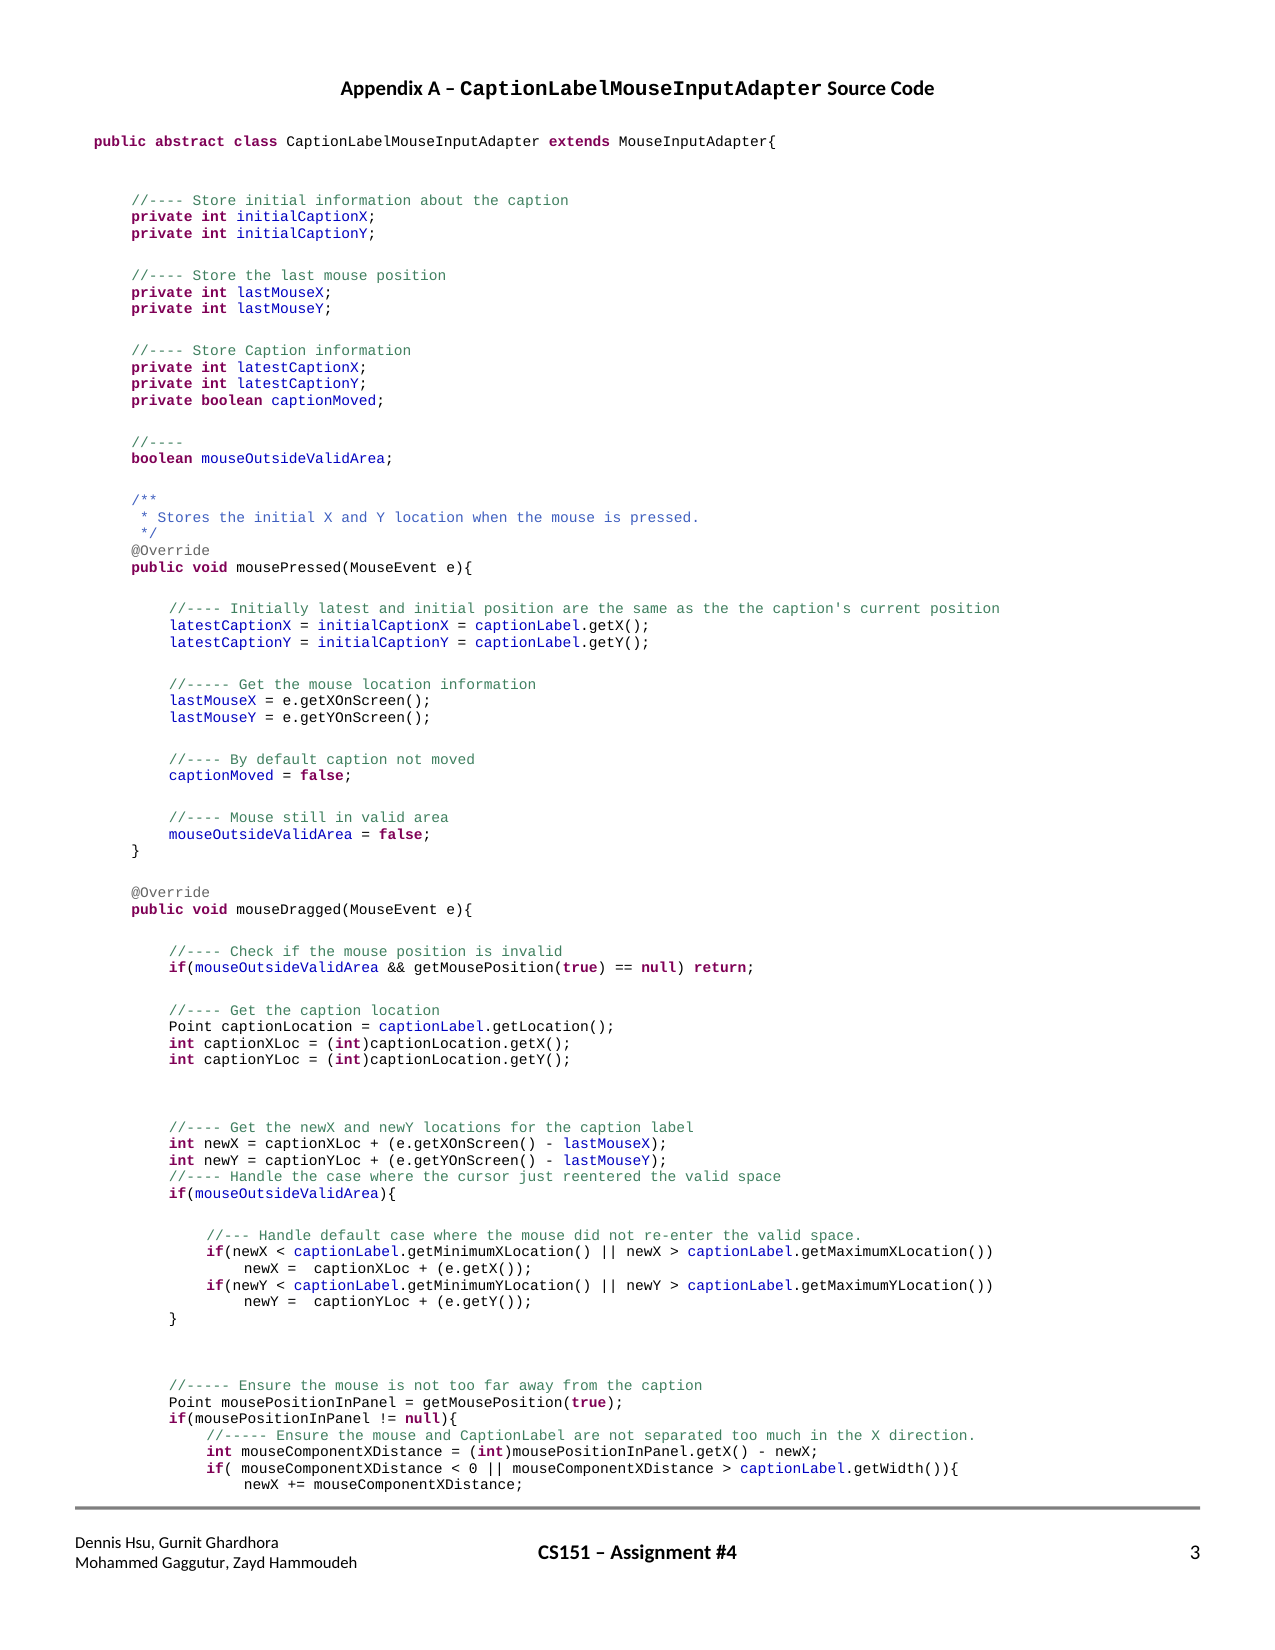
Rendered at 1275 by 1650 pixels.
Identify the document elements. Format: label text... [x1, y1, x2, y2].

text } [75, 1311, 1200, 1327]
text //----- Ensure the mouse is not too far away from the caption [75, 1378, 1200, 1395]
text * Stores the initial X and Y location when the mouse is pressed. [75, 510, 1200, 527]
text newX = captionXLoc + (e.getX()); [75, 1261, 1200, 1278]
text public void mouseDragged(MouseEvent e){ [75, 902, 1200, 919]
text int captionYLoc = (int)captionLocation.getY(); [75, 1052, 1200, 1069]
text private int latestCaptionX; [75, 360, 1200, 376]
text } [75, 844, 1200, 860]
text Point captionLocation = captionLabel.getLocation(); [75, 1019, 1200, 1036]
text if(mouseOutsideValidArea && getMousePosition(true) == null) return; [75, 961, 1200, 977]
text private int initialCaptionY; [75, 226, 1200, 243]
text //--- Handle default case where the mouse did not re-enter the valid space. [75, 1228, 1200, 1244]
text newX += mouseComponentXDistance; [75, 1478, 1200, 1494]
text lastMouseX = e.getXOnScreen(); [75, 693, 1200, 710]
text //---- Mouse still in valid area [75, 811, 1200, 827]
text if(newX < captionLabel.getMinimumXLocation() || newX > captionLabel.getMaximumXLocation()) [75, 1244, 1200, 1261]
text /** [75, 493, 1200, 510]
text //---- Store Caption information [75, 343, 1200, 360]
text private int latestCaptionY; [75, 376, 1200, 393]
text captionMoved = false; [75, 768, 1200, 785]
text @Override [75, 886, 1200, 902]
text public void mousePressed(MouseEvent e){ [75, 560, 1200, 576]
text newY = captionYLoc + (e.getY()); [75, 1294, 1200, 1311]
text //---- Initially latest and initial position are the same as the the caption's current position [75, 602, 1200, 618]
text private int lastMouseY; [75, 301, 1200, 318]
text lastMouseY = e.getYOnScreen(); [75, 710, 1200, 727]
text mouseOutsideValidArea = false; [75, 827, 1200, 844]
text //---- Store the last mouse position [75, 268, 1200, 285]
text boolean mouseOutsideValidArea; [75, 452, 1200, 468]
text public abstract class CaptionLabelMouseInputAdapter extends MouseInputAdapter{ [75, 134, 1200, 151]
text private boolean captionMoved; [75, 393, 1200, 409]
text if(mouseOutsideValidArea){ [75, 1186, 1200, 1203]
text int mouseComponentXDistance = (int)mousePositionInPanel.getX() - newX; [75, 1444, 1200, 1461]
text int newX = captionXLoc + (e.getXOnScreen() - lastMouseX); [75, 1136, 1200, 1153]
text //---- [75, 435, 1200, 452]
text @Override [75, 543, 1200, 560]
text int captionXLoc = (int)captionLocation.getX(); [75, 1036, 1200, 1052]
text int newY = captionYLoc + (e.getYOnScreen() - lastMouseY); [75, 1153, 1200, 1169]
text //---- Check if the mouse position is invalid [75, 944, 1200, 961]
text //---- Get the newX and newY locations for the caption label [75, 1120, 1200, 1136]
text */ [75, 527, 1200, 543]
text private int initialCaptionX; [75, 210, 1200, 226]
text //---- Handle the case where the cursor just reentered the valid space [75, 1169, 1200, 1186]
text private int lastMouseX; [75, 285, 1200, 301]
text latestCaptionX = initialCaptionX = captionLabel.getX(); [75, 618, 1200, 635]
text //----- Ensure the mouse and CaptionLabel are not separated too much in the X direction. [75, 1428, 1200, 1444]
text if(newY < captionLabel.getMinimumYLocation() || newY > captionLabel.getMaximumYLocation()) [75, 1278, 1200, 1294]
text //---- By default caption not moved [75, 752, 1200, 768]
text if( mouseComponentXDistance < 0 || mouseComponentXDistance > captionLabel.getWidth()){ [75, 1461, 1200, 1478]
text //---- Store initial information about the caption [75, 193, 1200, 210]
text if(mousePositionInPanel != null){ [75, 1411, 1200, 1428]
text latestCaptionY = initialCaptionY = captionLabel.getY(); [75, 635, 1200, 651]
text Point mousePositionInPanel = getMousePosition(true); [75, 1395, 1200, 1411]
text //---- Get the caption location [75, 1003, 1200, 1019]
text //----- Get the mouse location information [75, 677, 1200, 693]
